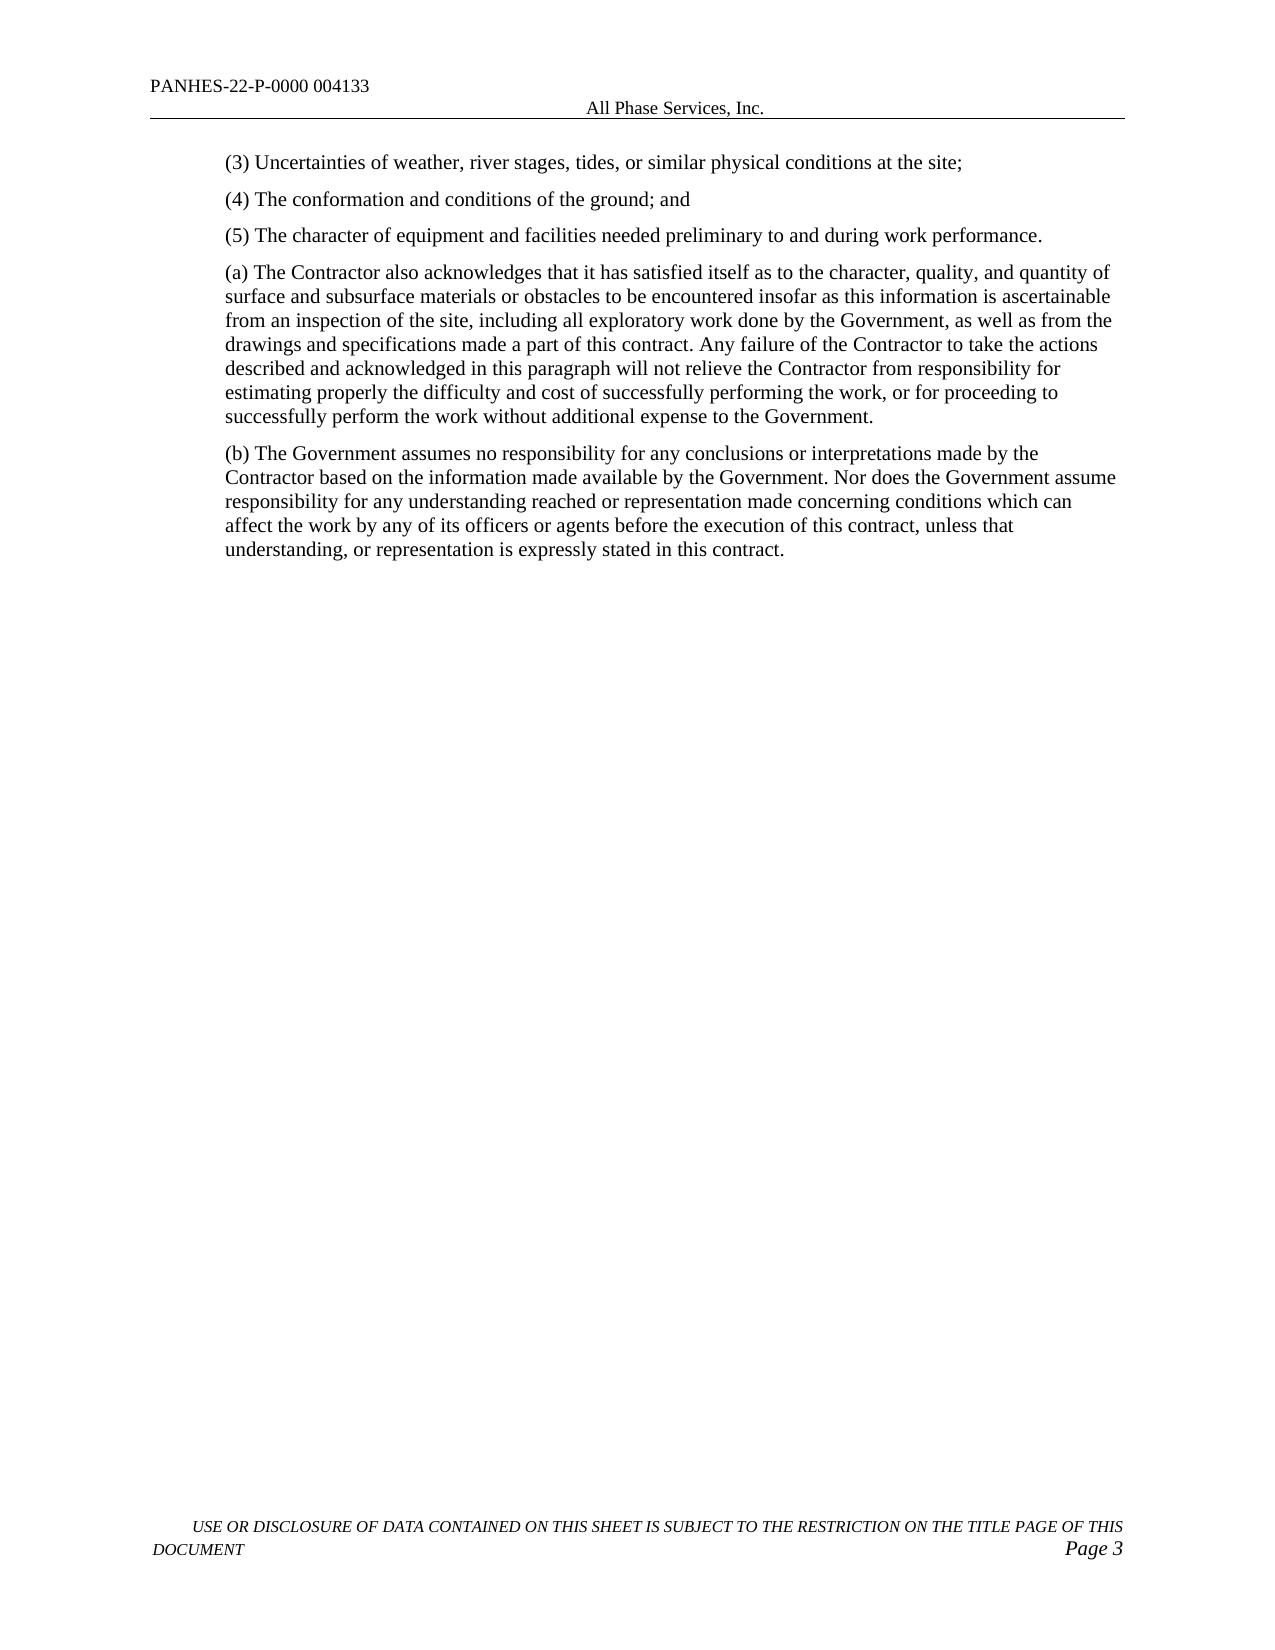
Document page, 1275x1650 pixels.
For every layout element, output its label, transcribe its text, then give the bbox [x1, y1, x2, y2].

text (a) The Contractor also acknowledges that it has satisfied itself as to the character, quality, and quantity of surface and subsurface materials or obstacles to be encountered insofar as this information is ascertainable from an inspection of the site, including all exploratory work done by the Government, as well as from the drawings and specifications made a part of this contract. Any failure of the Contractor to take the actions described and acknowledged in this paragraph will not relieve the Contractor from responsibility for estimating properly the difficulty and cost of successfully performing the work, or for proceeding to successfully perform the work without additional expense to the Government. [225, 260, 1125, 428]
text (4) The conformation and conditions of the ground; and [225, 187, 1125, 211]
text (5) The character of equipment and facilities needed preliminary to and during work performance. [225, 223, 1125, 247]
text (b) The Government assumes no responsibility for any conclusions or interpretations made by the Contractor based on the information made available by the Government. Nor does the Government assume responsibility for any understanding reached or representation made concerning conditions which can affect the work by any of its officers or agents before the execution of this contract, unless that understanding, or representation is expressly stated in this contract. [225, 441, 1125, 561]
text (3) Uncertainties of weather, river stages, tides, or similar physical conditions at the site; [225, 150, 1125, 174]
